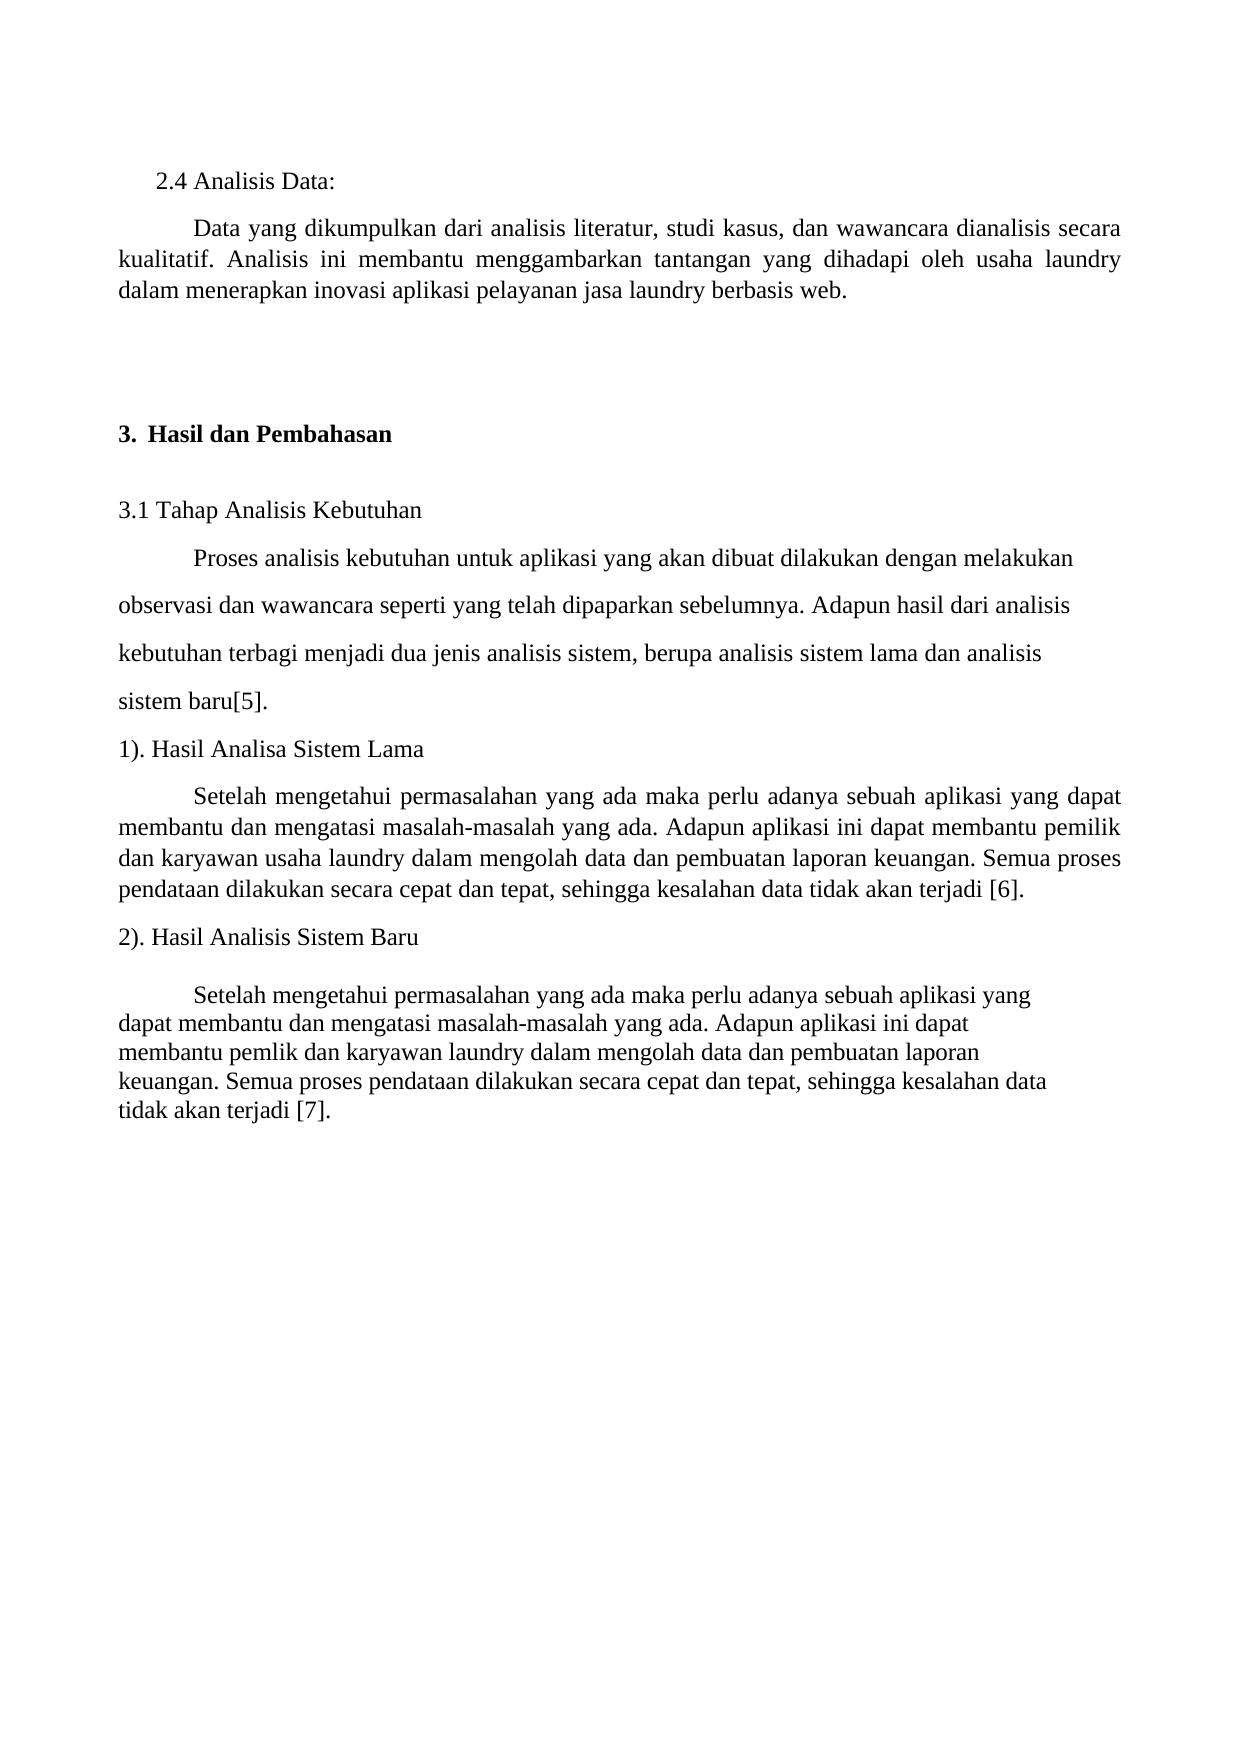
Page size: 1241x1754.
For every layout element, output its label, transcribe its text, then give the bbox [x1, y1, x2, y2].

text observasi dan wawancara seperti yang telah dipaparkan sebelumnya. Adapun hasil dari analisis [118, 591, 1122, 619]
text 3.1 Tahap Analisis Kebutuhan [118, 495, 1122, 524]
text Proses analisis kebutuhan untuk aplikasi yang akan dibuat dilakukan dengan melakukan [118, 543, 1122, 572]
text membantu pemlik dan karyawan laundry dalam mengolah data dan pembuatan laporan [118, 1037, 1122, 1066]
text keuangan. Semua proses pendataan dilakukan secara cepat dan tepat, sehingga kesalahan data [118, 1066, 1122, 1095]
text sistem baru[5]. [118, 686, 1122, 715]
text dapat membantu dan mengatasi masalah-masalah yang ada. Adapun aplikasi ini dapat [118, 1008, 1122, 1037]
text Setelah mengetahui permasalahan yang ada maka perlu adanya sebuah aplikasi yang [118, 980, 1122, 1008]
text Data yang dikumpulkan dari analisis literatur, studi kasus, dan wawancara dianalisis secara kualitatif. Analisis ini membantu menggambarkan tantangan yang dihadapi oleh usaha laundry dalam menerapkan inovasi aplikasi pelayanan jasa laundry berbasis web. [118, 213, 1122, 304]
text Setelah mengetahui permasalahan yang ada maka perlu adanya sebuah aplikasi yang dapat membantu dan mengatasi masalah-masalah yang ada. Adapun aplikasi ini dapat membantu pemilik dan karyawan usaha laundry dalam mengolah data dan pembuatan laporan keuangan. Semua proses pendataan dilakukan secara cepat dan tepat, sehingga kesalahan data tidak akan terjadi [6]. [118, 781, 1122, 903]
text tidak akan terjadi [7]. [118, 1095, 1122, 1123]
text kebutuhan terbagi menjadi dua jenis analisis sistem, berupa analisis sistem lama dan analisis [118, 638, 1122, 667]
text 2). Hasil Analisis Sistem Baru [118, 922, 1122, 951]
text 1). Hasil Analisa Sistem Lama [118, 734, 1122, 762]
subtitle Hasil dan Pembahasan [118, 419, 1122, 447]
text 2.4 Analisis Data: [118, 166, 1122, 194]
